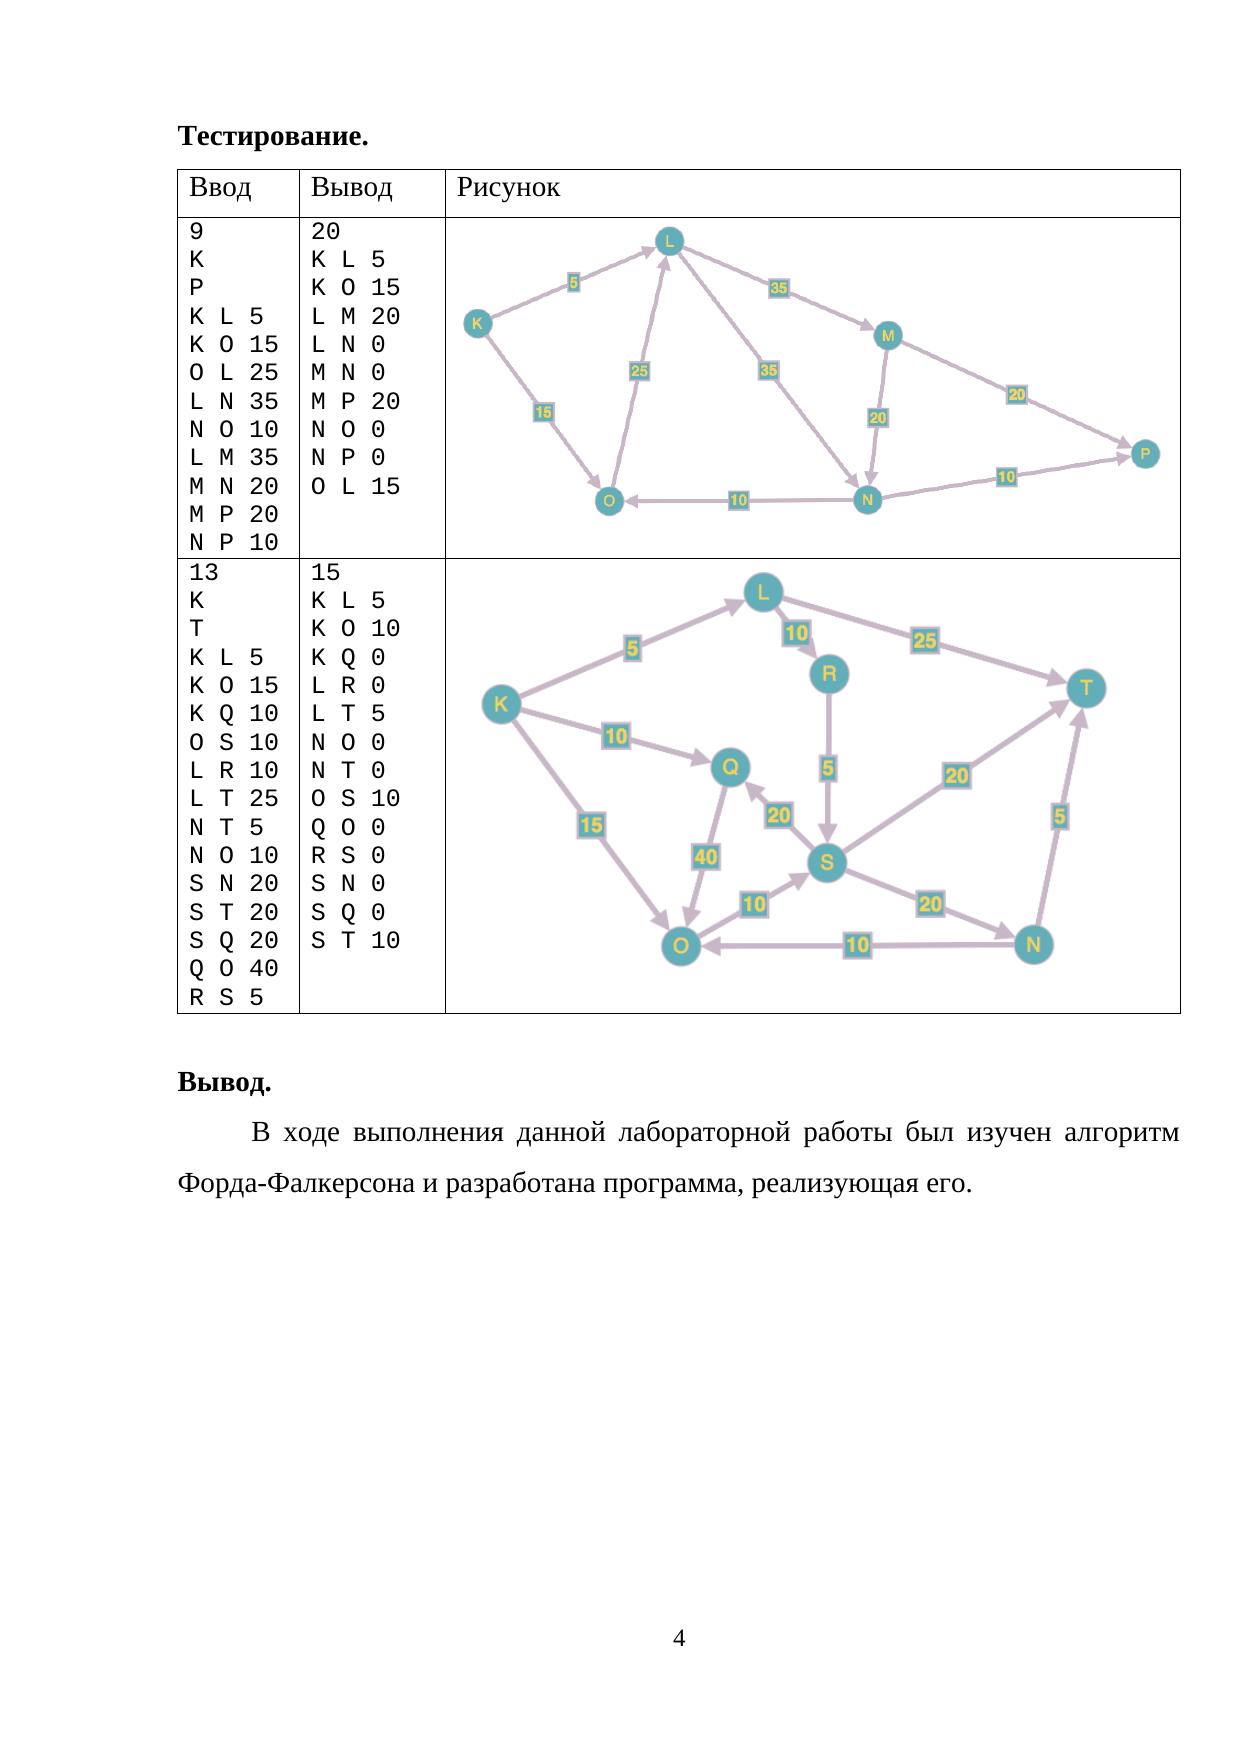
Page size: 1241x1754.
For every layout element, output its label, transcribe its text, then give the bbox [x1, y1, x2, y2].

table_cell [446, 218, 1180, 558]
table_cell 20 K L 5 K O 15 L M 20 L N 0 M N 0 M P 20 N O 0 N P 0 O L 15 [300, 218, 445, 558]
table_header Рисунок [446, 170, 1180, 217]
picture [456, 218, 1170, 521]
table_cell 13 K T K L 5 K O 15 K Q 10 O S 10 L R 10 L T 25 N T 5 N O 10 S N 20 S T 20 S Q 20 Q O 40 R S 5 [178, 559, 299, 1013]
text В ходе выполнения данной лабораторной работы был изучен алгоритм Форда-Фалкерсона и разработана программа, реализующая его. [177, 1114, 1181, 1198]
table_cell [446, 559, 1180, 1013]
table_cell 9 K P K L 5 K O 15 O L 25 L N 35 N O 10 L M 35 M N 20 M P 20 N P 10 [178, 218, 299, 558]
table_header Вывод [300, 170, 445, 217]
table_cell 15 K L 5 K O 10 K Q 0 L R 0 L T 5 N O 0 N T 0 O S 10 Q O 0 R S 0 S N 0 S Q 0 S T 10 [300, 559, 445, 1013]
text Вывод. [177, 1064, 1181, 1098]
text Тестирование. [177, 118, 1181, 152]
table_header Ввод [178, 170, 299, 217]
picture [456, 559, 1125, 986]
